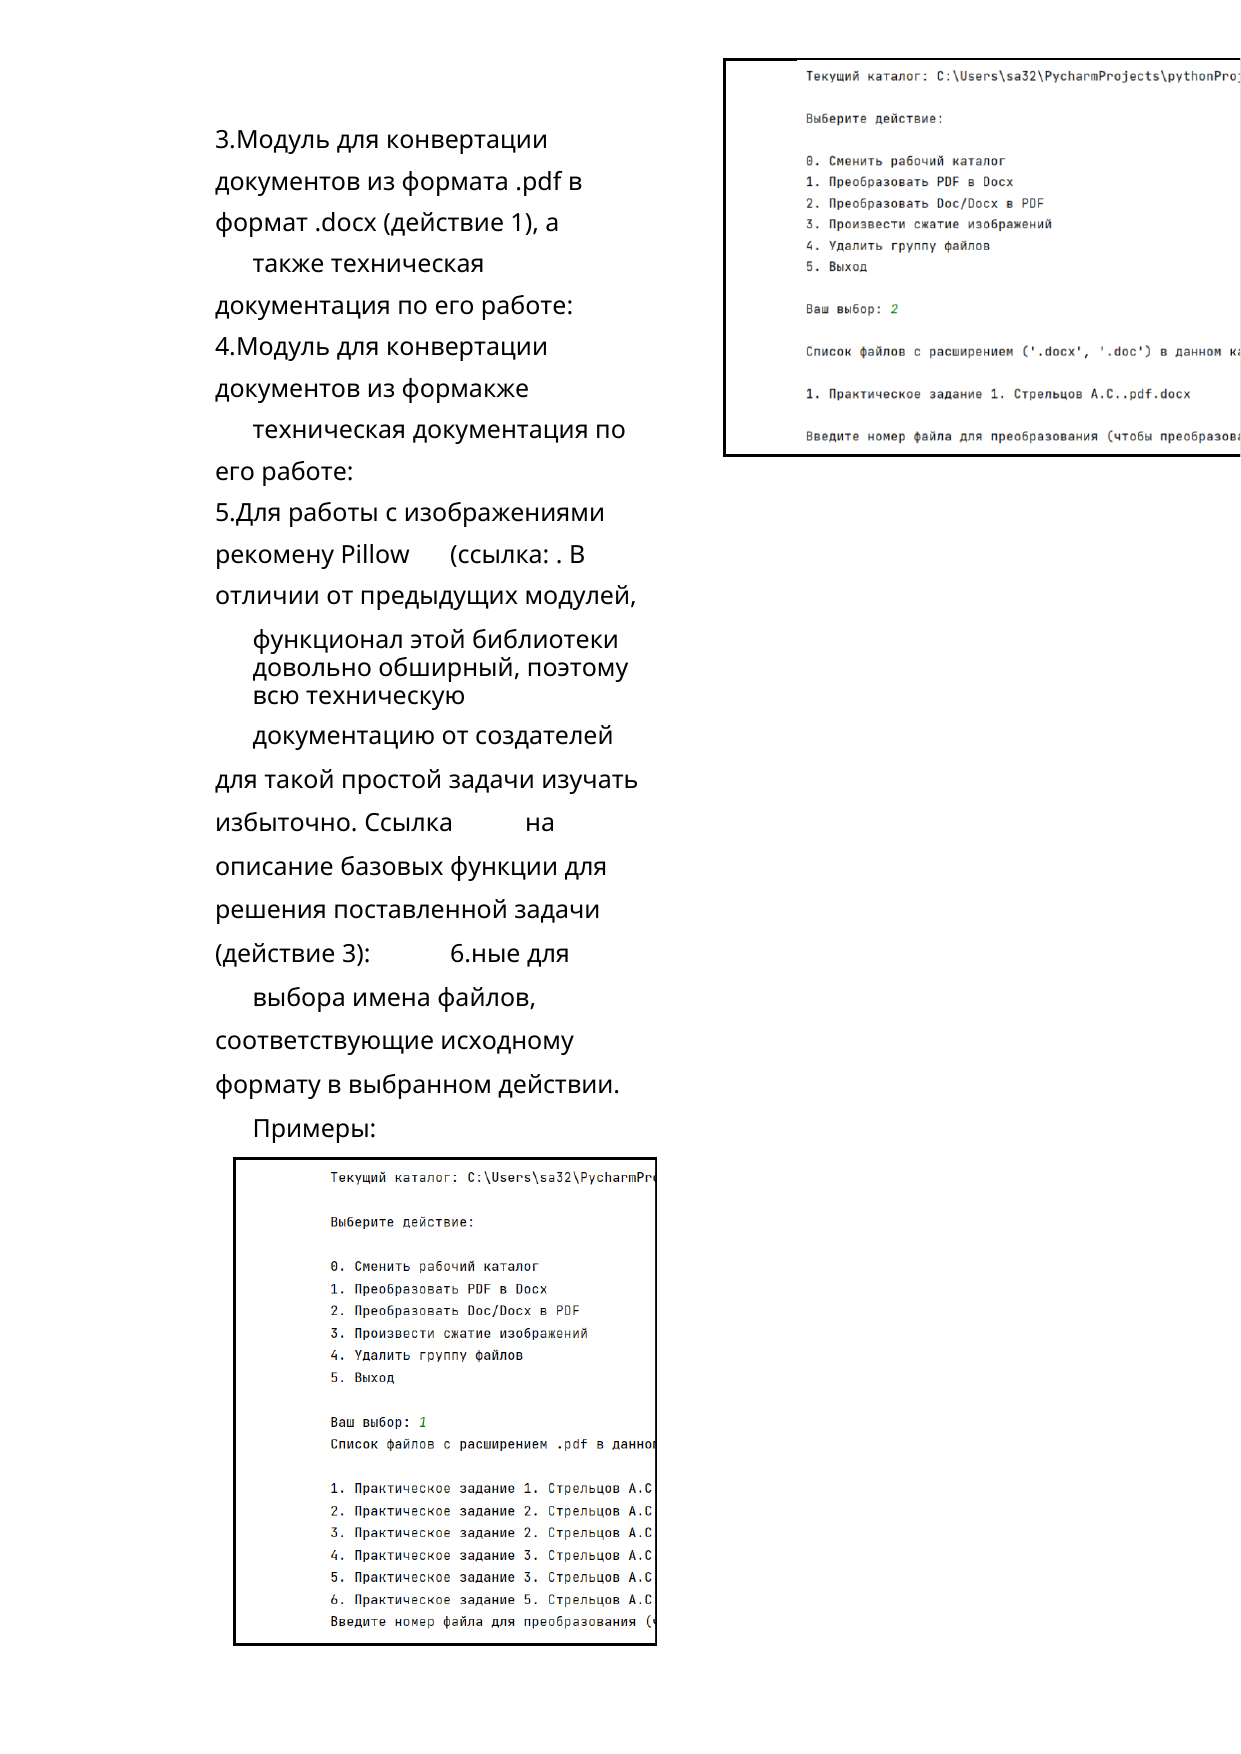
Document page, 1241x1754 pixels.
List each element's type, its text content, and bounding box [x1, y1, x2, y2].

table_header [236, 1160, 321, 1642]
table_header [726, 61, 797, 454]
text функционал этой библиотеки довольно обширный, поэтому всю техническую [252, 627, 655, 710]
picture [797, 60, 1241, 454]
text документацию от создателей для такой простой задачи изучать избыточно. Ссылка на описание базовых функции для решения поставленной задачи (действие 3): 6.ные для выбора имена файлов, соответствующие исходному формату в выбранном действии. [215, 710, 655, 1102]
picture [321, 1160, 656, 1643]
text Примеры: [252, 1111, 655, 1144]
text 3.Модуль для конвертации документов из формата .pdf в формат .docx (действие 1), а также техническая документация по его работе: 4.Модуль для конвертации документов из формакже техническая документация по его работе: 5.Для работы с изображениями рекомену Pillow (ссылка: . В отличии от предыдущих модулей, [215, 115, 655, 613]
